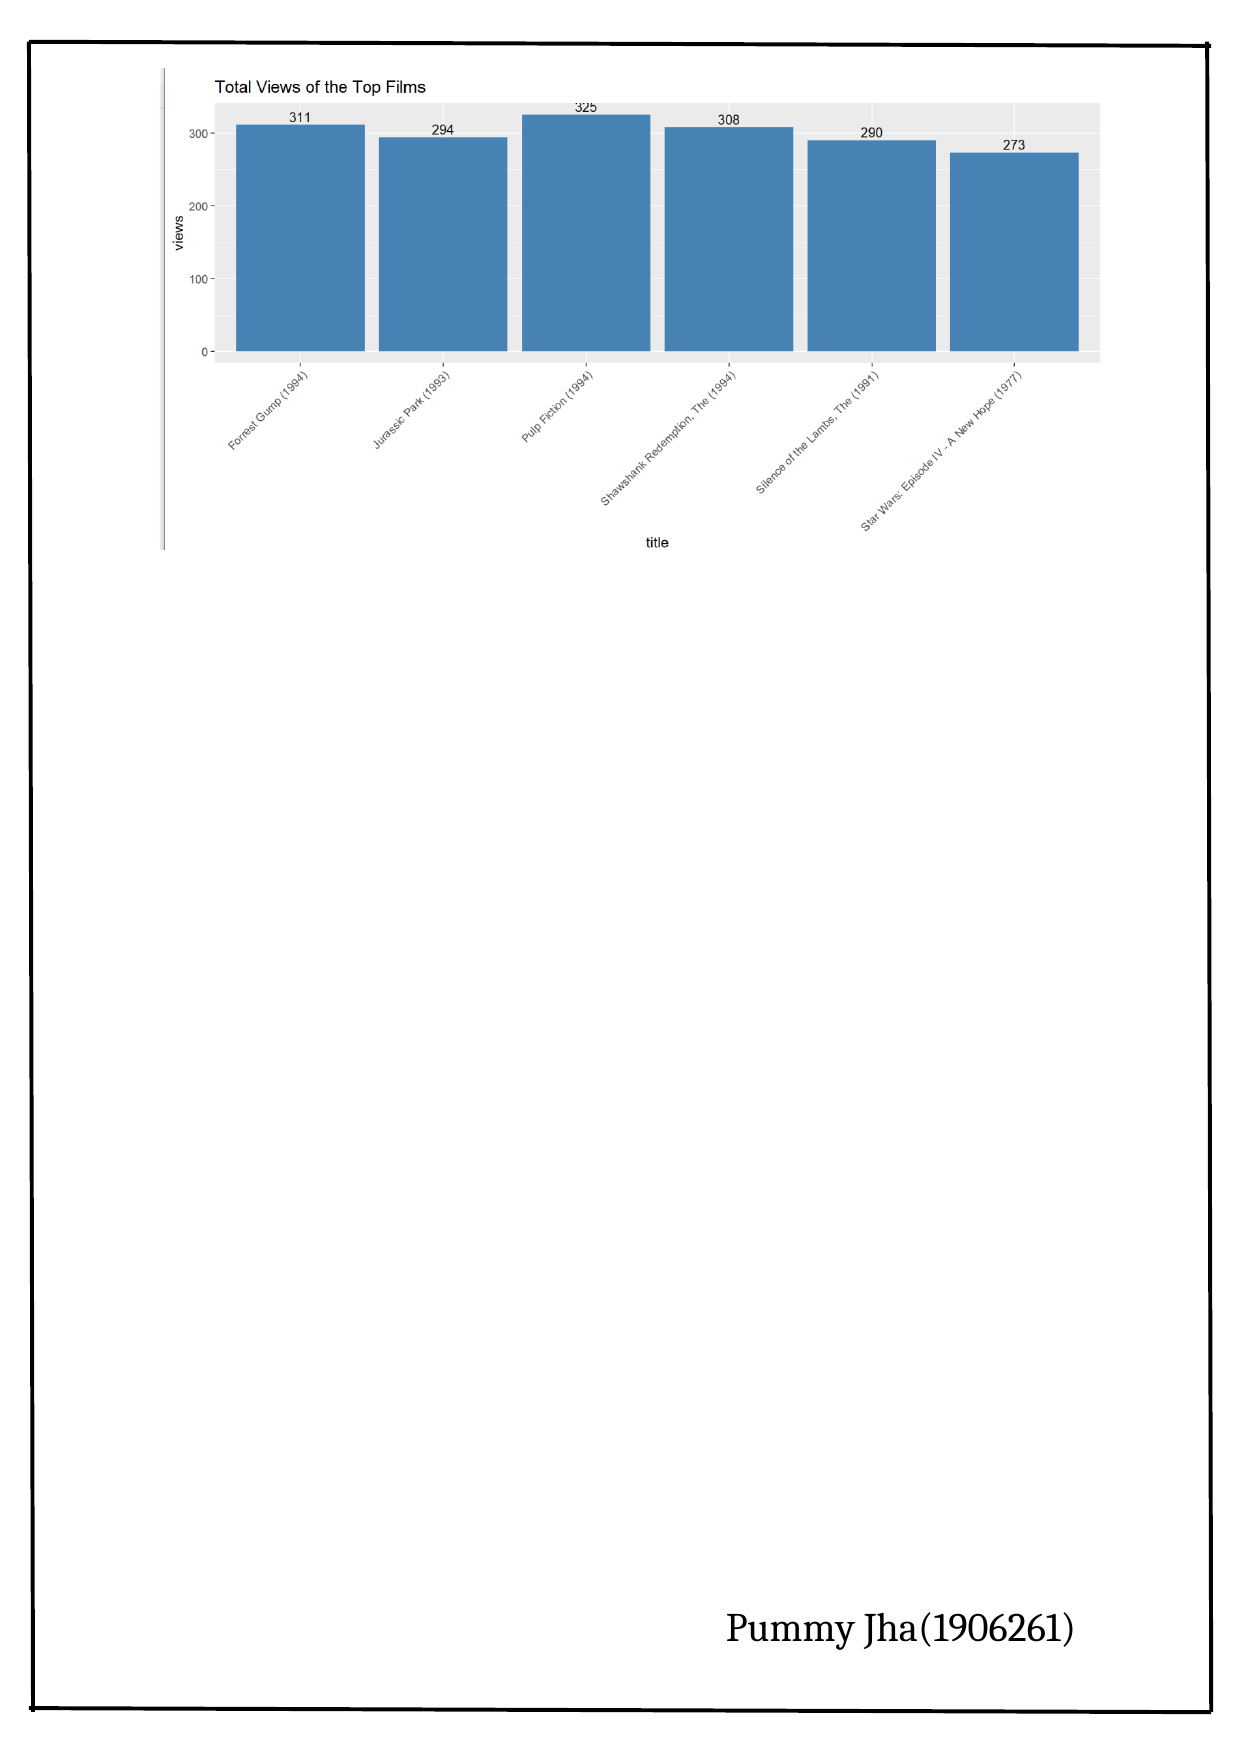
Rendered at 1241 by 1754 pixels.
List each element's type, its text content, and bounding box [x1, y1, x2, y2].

text Pummy Jha(1906261) [146, 1605, 1101, 1652]
picture [159, 68, 1102, 550]
